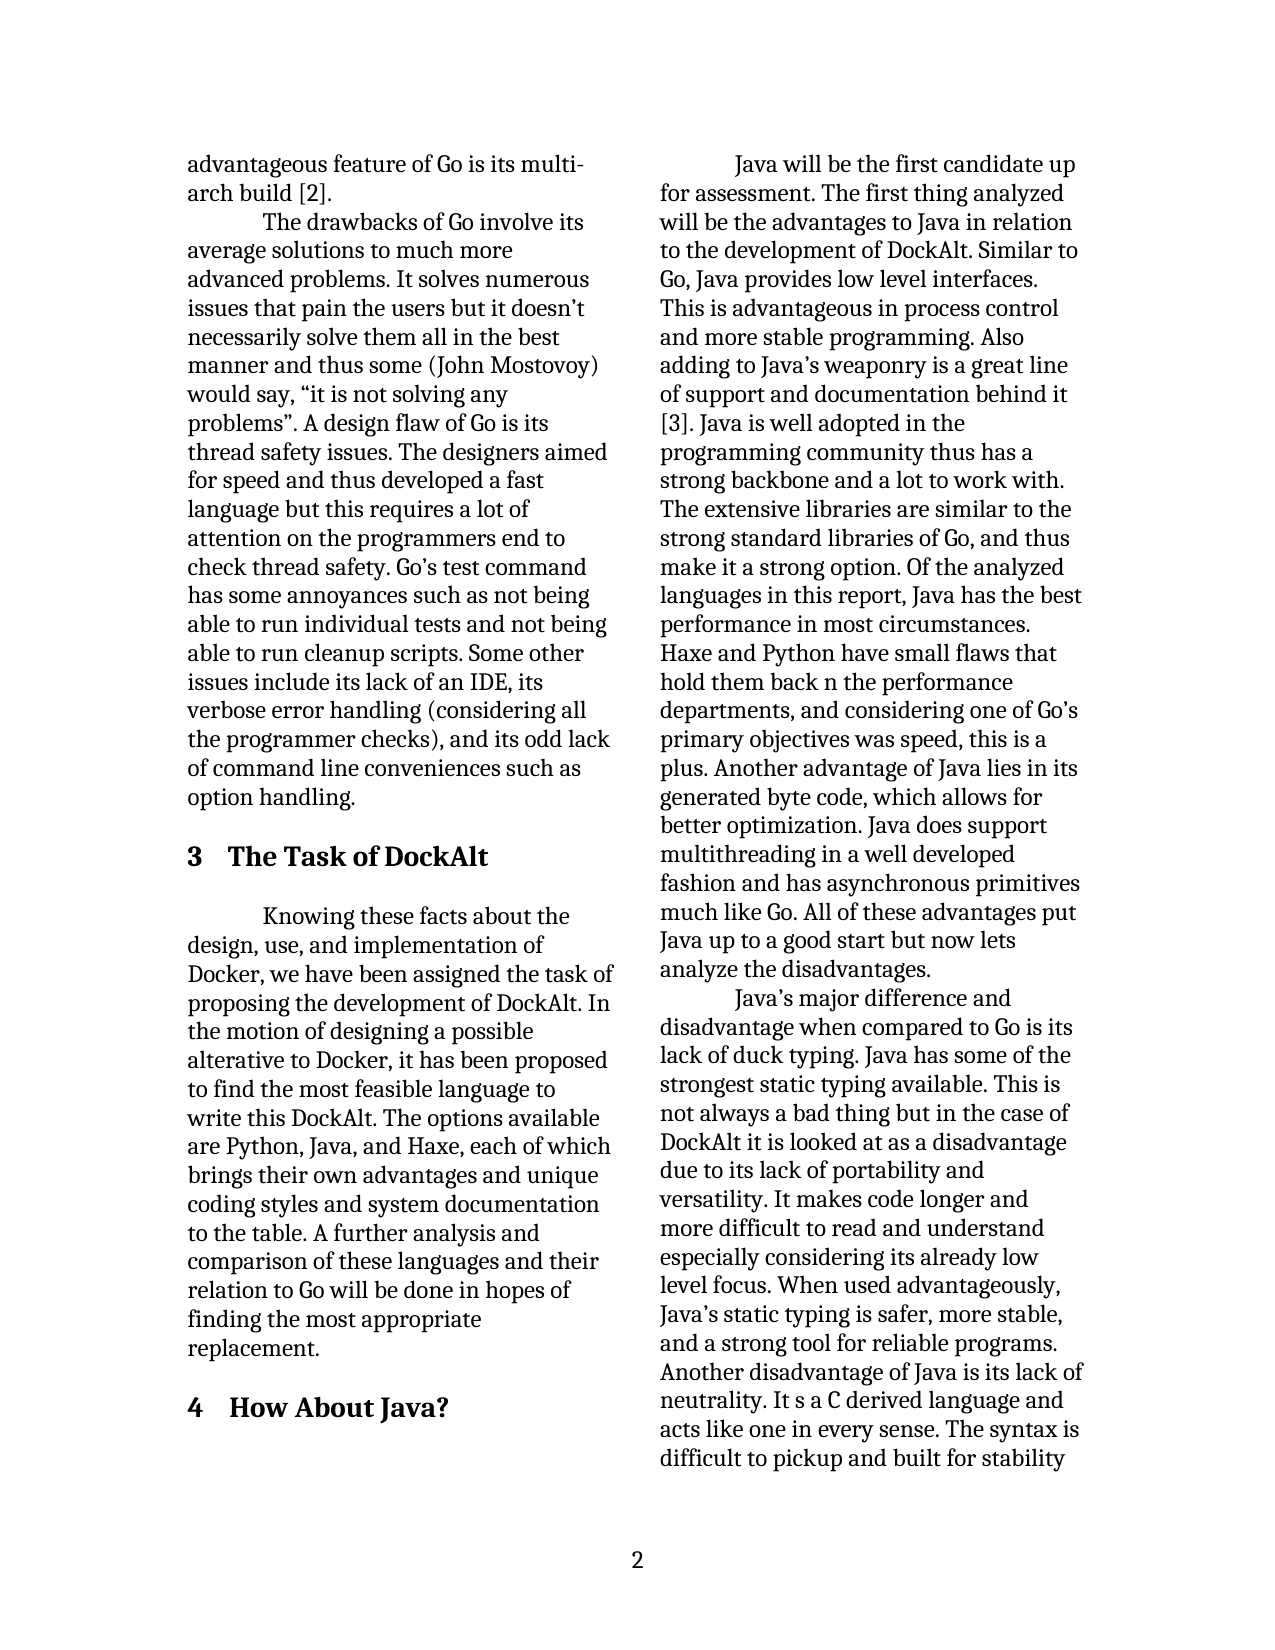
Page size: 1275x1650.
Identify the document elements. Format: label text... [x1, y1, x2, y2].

text Java will be the first candidate up for assessment. The first thing analyzed will be the advantages to Java in relation to the development of DockAlt. Similar to Go, Java provides low level interfaces. This is advantageous in process control and more stable programming. Also adding to Java’s weaponry is a great line of support and documentation behind it [3]. Java is well adopted in the programming community thus has a strong backbone and a lot to work with. The extensive libraries are similar to the strong standard libraries of Go, and thus make it a strong option. Of the analyzed languages in this report, Java has the best performance in most circumstances. Haxe and Python have small flaws that hold them back n the performance departments, and considering one of Go’s primary objectives was speed, this is a plus. Another advantage of Java lies in its generated byte code, which allows for better optimization. Java does support multithreading in a well developed fashion and has asynchronous primitives much like Go. All of these advantages put Java up to a good start but now lets analyze the disadvantages. [660, 150, 1087, 984]
text 4 How About Java? [187, 1391, 615, 1424]
text 3 The Task of DockAlt [187, 840, 615, 873]
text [187, 150, 615, 207]
text The drawbacks of Go involve its average solutions to much more advanced problems. It solves numerous issues that pain the users but it doesn’t necessarily solve them all in the best manner and thus some (John Mostovoy) would say, “it is not solving any problems”. A design flaw of Go is its thread safety issues. The designers aimed for speed and thus developed a fast language but this requires a lot of attention on the programmers end to check thread safety. Go’s test command has some annoyances such as not being able to run individual tests and not being able to run cleanup scripts. Some other issues include its lack of an IDE, its verbose error handling (considering all the programmer checks), and its odd lack of command line conveniences such as option handling. [187, 207, 615, 811]
text Knowing these facts about the design, use, and implementation of Docker, we have been assigned the task of proposing the development of DockAlt. In the motion of designing a possible alterative to Docker, it has been proposed to find the most feasible language to write this DockAlt. The options available are Python, Java, and Haxe, each of which brings their own advantages and unique coding styles and system documentation to the table. A further analysis and comparison of these languages and their relation to Go will be done in hopes of finding the most appropriate replacement. [187, 902, 615, 1362]
